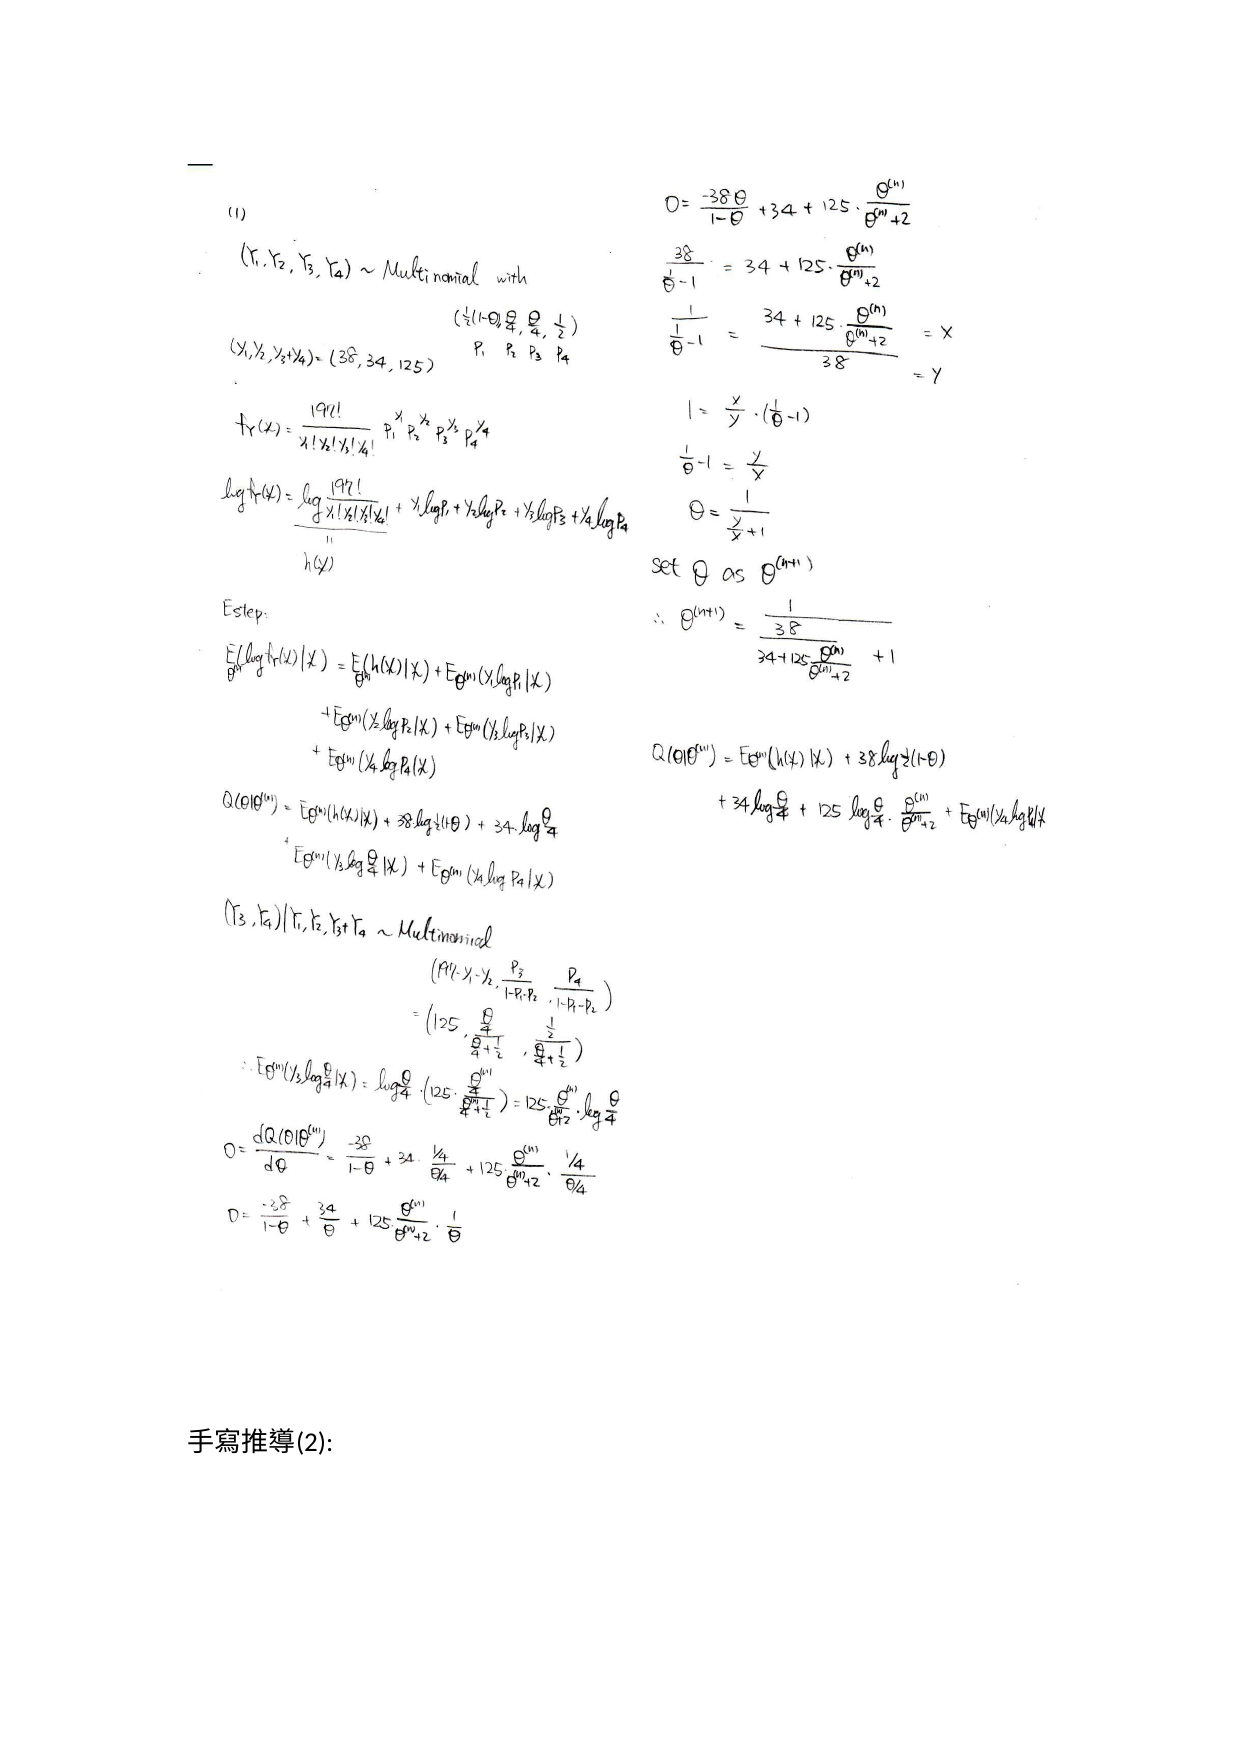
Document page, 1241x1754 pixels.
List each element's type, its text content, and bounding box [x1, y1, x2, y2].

text 手寫推導(2): [187, 1402, 1053, 1477]
picture [187, 164, 1053, 1355]
